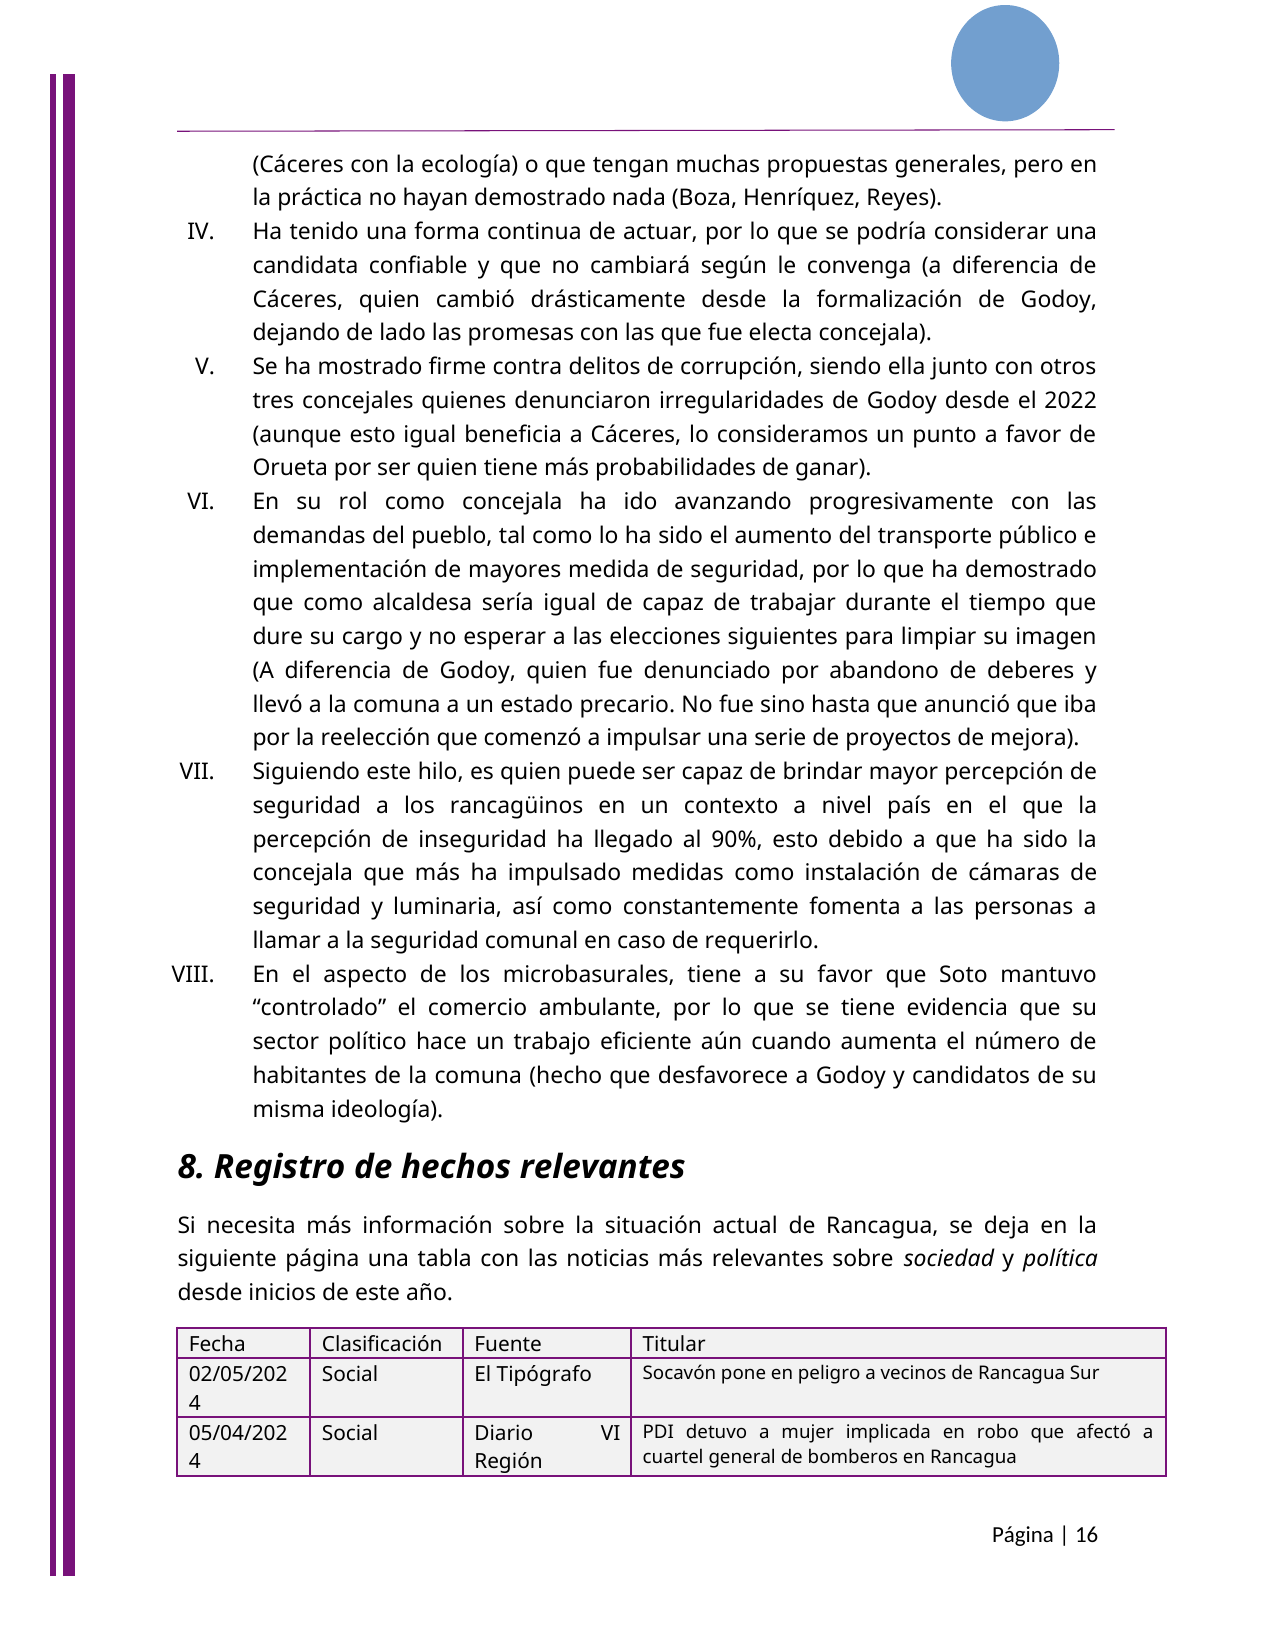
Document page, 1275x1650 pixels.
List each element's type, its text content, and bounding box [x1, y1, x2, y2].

table_header Clasificación [311, 1329, 462, 1357]
table_header Fuente [464, 1329, 630, 1357]
list Siguiendo este hilo, es quien puede ser capaz de brindar mayor percepción de seguridad a los rancagüinos en un contexto a nivel país en el que la percepción de inseguridad ha llegado al 90%, esto debido a que ha sido la concejala que más ha impulsado medidas como instalación de cámaras de seguridad y luminaria, así como constantemente fomenta a las personas a llamar a la seguridad comunal en caso de requerirlo. [215, 755, 1098, 955]
table_header Titular [632, 1329, 1165, 1357]
list En su rol como concejala ha ido avanzando progresivamente con las demandas del pueblo, tal como lo ha sido el aumento del transporte público e implementación de mayores medida de seguridad, por lo que ha demostrado que como alcaldesa sería igual de capaz de trabajar durante el tiempo que dure su cargo y no esperar a las elecciones siguientes para limpiar su imagen (A diferencia de Godoy, quien fue denunciado por abandono de deberes y llevó a la comuna a un estado precario. No fue sino hasta que anunció que iba por la reelección que comenzó a impulsar una serie de proyectos de mejora). [215, 485, 1098, 753]
table_cell Social [311, 1359, 462, 1416]
text 8. Registro de hechos relevantes [177, 1143, 1098, 1188]
text Si necesita más información sobre la situación actual de Rancagua, se deja en la siguiente página una tabla con las noticias más relevantes sobre sociedad y política desde inicios de este año. [177, 1209, 1098, 1307]
table_cell Social [311, 1418, 462, 1475]
table_cell 02/05/2024 [178, 1359, 309, 1416]
list Se ha mostrado firme contra delitos de corrupción, siendo ella junto con otros tres concejales quienes denunciaron irregularidades de Godoy desde el 2022 (aunque esto igual beneficia a Cáceres, lo consideramos un punto a favor de Orueta por ser quien tiene más probabilidades de ganar). [215, 350, 1098, 483]
table_cell 05/04/2024 [178, 1418, 309, 1475]
list Ha tenido una forma continua de actuar, por lo que se podría considerar una candidata confiable y que no cambiará según le convenga (a diferencia de Cáceres, quien cambió drásticamente desde la formalización de Godoy, dejando de lado las promesas con las que fue electa concejala). [215, 215, 1098, 348]
table_cell PDI detuvo a mujer implicada en robo que afectó a cuartel general de bomberos en Rancagua [632, 1418, 1165, 1475]
list En el aspecto de los microbasurales, tiene a su favor que Soto mantuvo “controlado” el comercio ambulante, por lo que se tiene evidencia que su sector político hace un trabajo eficiente aún cuando aumenta el número de habitantes de la comuna (hecho que desfavorece a Godoy y candidatos de su misma ideología). [215, 958, 1098, 1124]
table_cell Diario VI Región [464, 1418, 630, 1475]
table_header Fecha [178, 1329, 309, 1357]
table_cell Socavón pone en peligro a vecinos de Rancagua Sur [632, 1359, 1165, 1416]
table_cell El Tipógrafo [464, 1359, 630, 1416]
